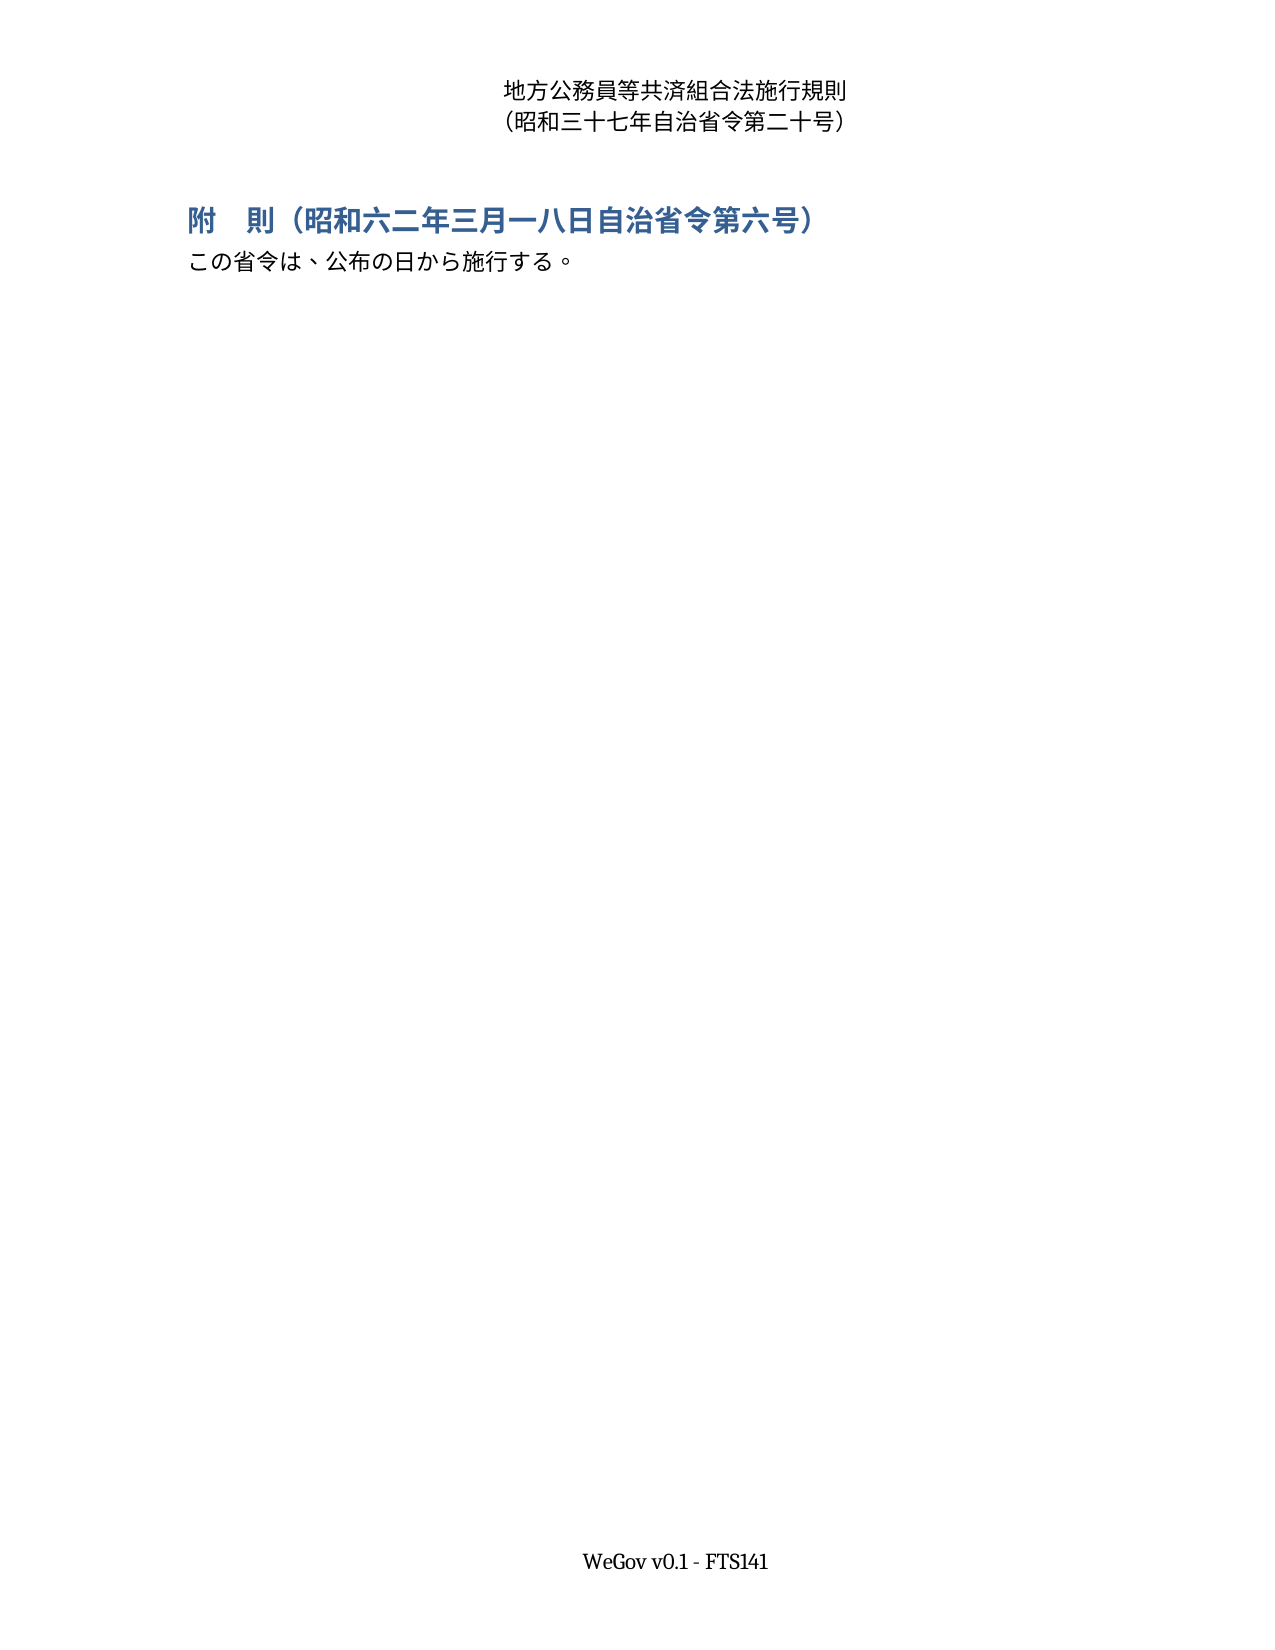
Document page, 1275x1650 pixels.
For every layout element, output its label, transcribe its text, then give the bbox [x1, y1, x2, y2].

text この省令は、公布の日から施行する。 [187, 246, 1087, 277]
subtitle 附 則（昭和六二年三月一八日自治省令第六号） [187, 200, 1087, 240]
